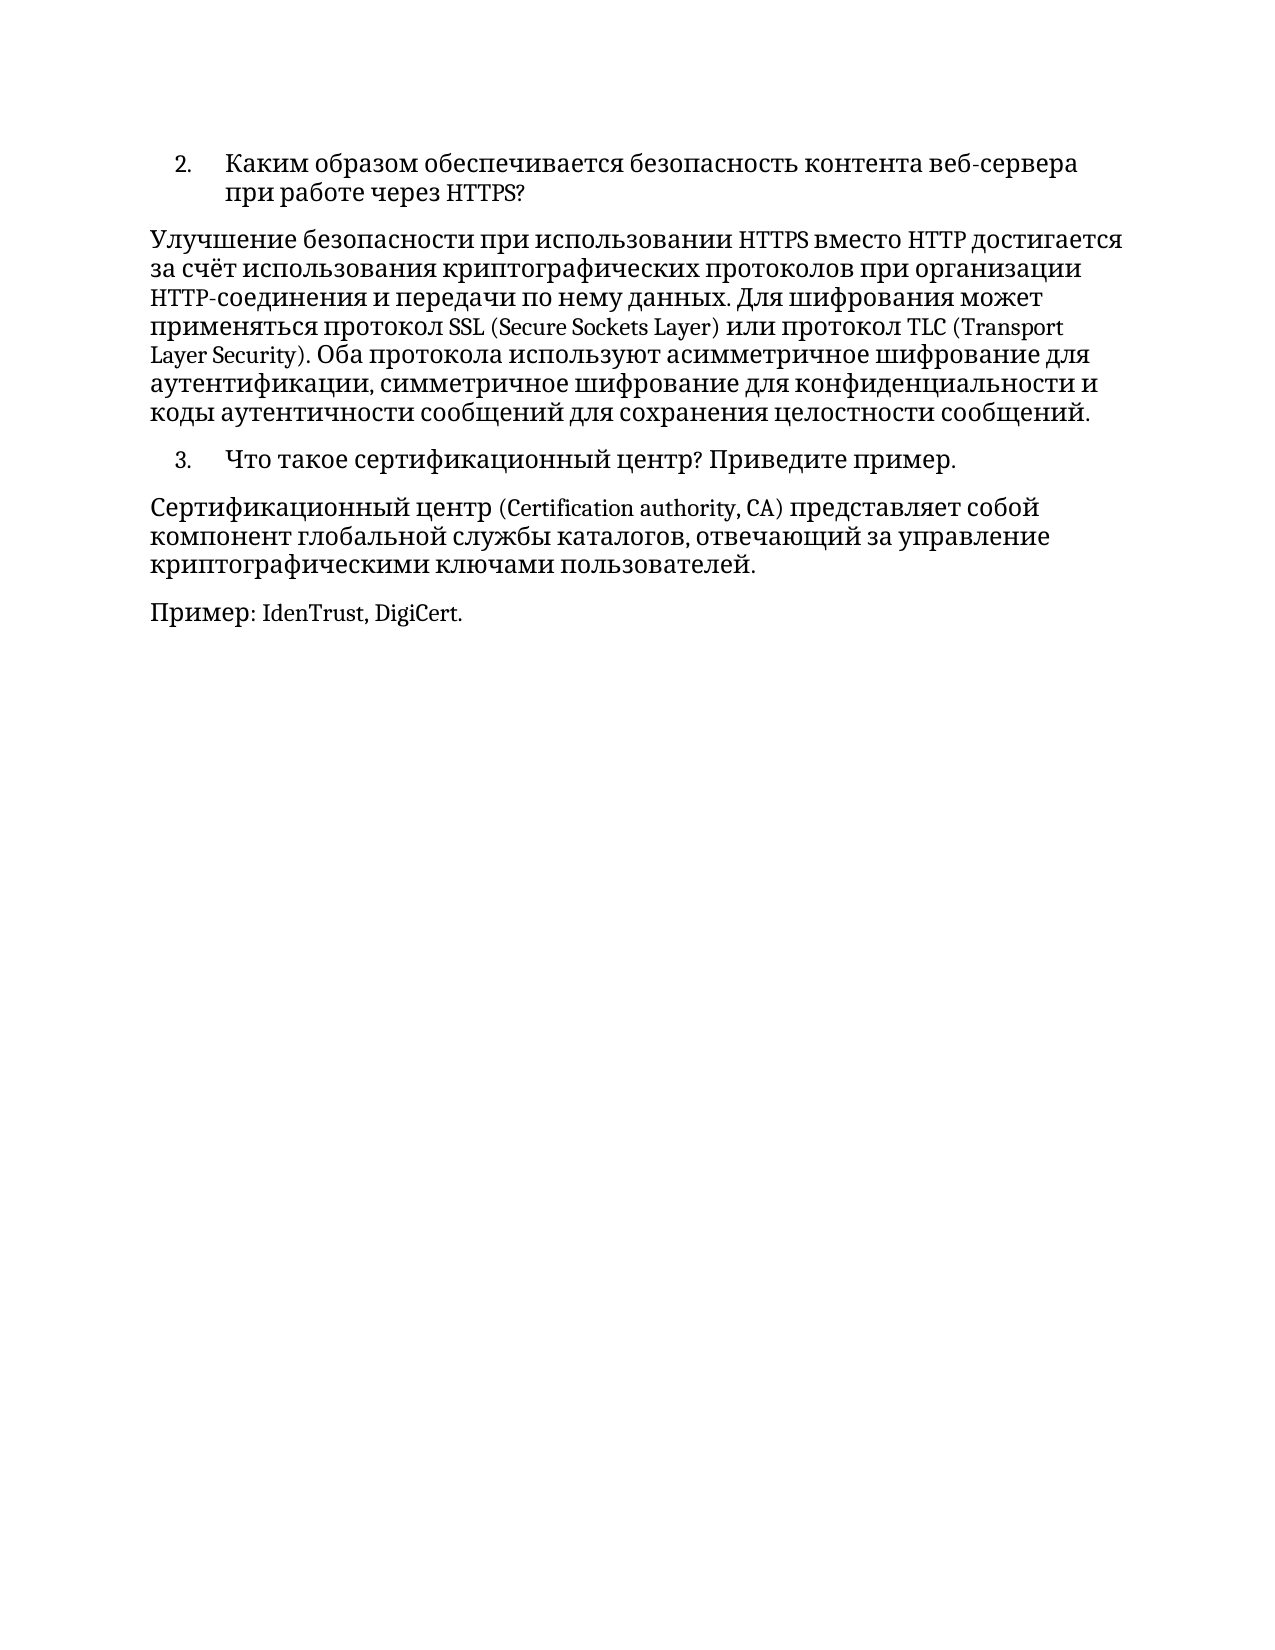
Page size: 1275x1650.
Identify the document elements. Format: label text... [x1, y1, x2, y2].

list Что такое сертификационный центр? Приведите пример. [175, 446, 1125, 475]
text Сертификационный центр (Certification authority, CA) представляет собой компонент глобальной службы каталогов, отвечающий за управление криптографическими ключами пользователей. [150, 494, 1125, 580]
text Улучшение безопасности при использовании HTTPS вместо HTTP достигается за счёт использования криптографических протоколов при организации HTTP-соединения и передачи по нему данных. Для шифрования может применяться протокол SSL (Secure Sockets Layer) или протокол TLC (Transport Layer Security). Оба протокола используют асимметричное шифрование для аутентификации, симметричное шифрование для конфиденциальности и коды аутентичности сообщений для сохранения целостности сообщений. [150, 226, 1125, 427]
text Пример: IdenTrust, DigiCert. [150, 599, 1125, 627]
list Каким образом обеспечивается безопасность контента веб-сервера при работе через HTTPS? [175, 150, 1125, 207]
